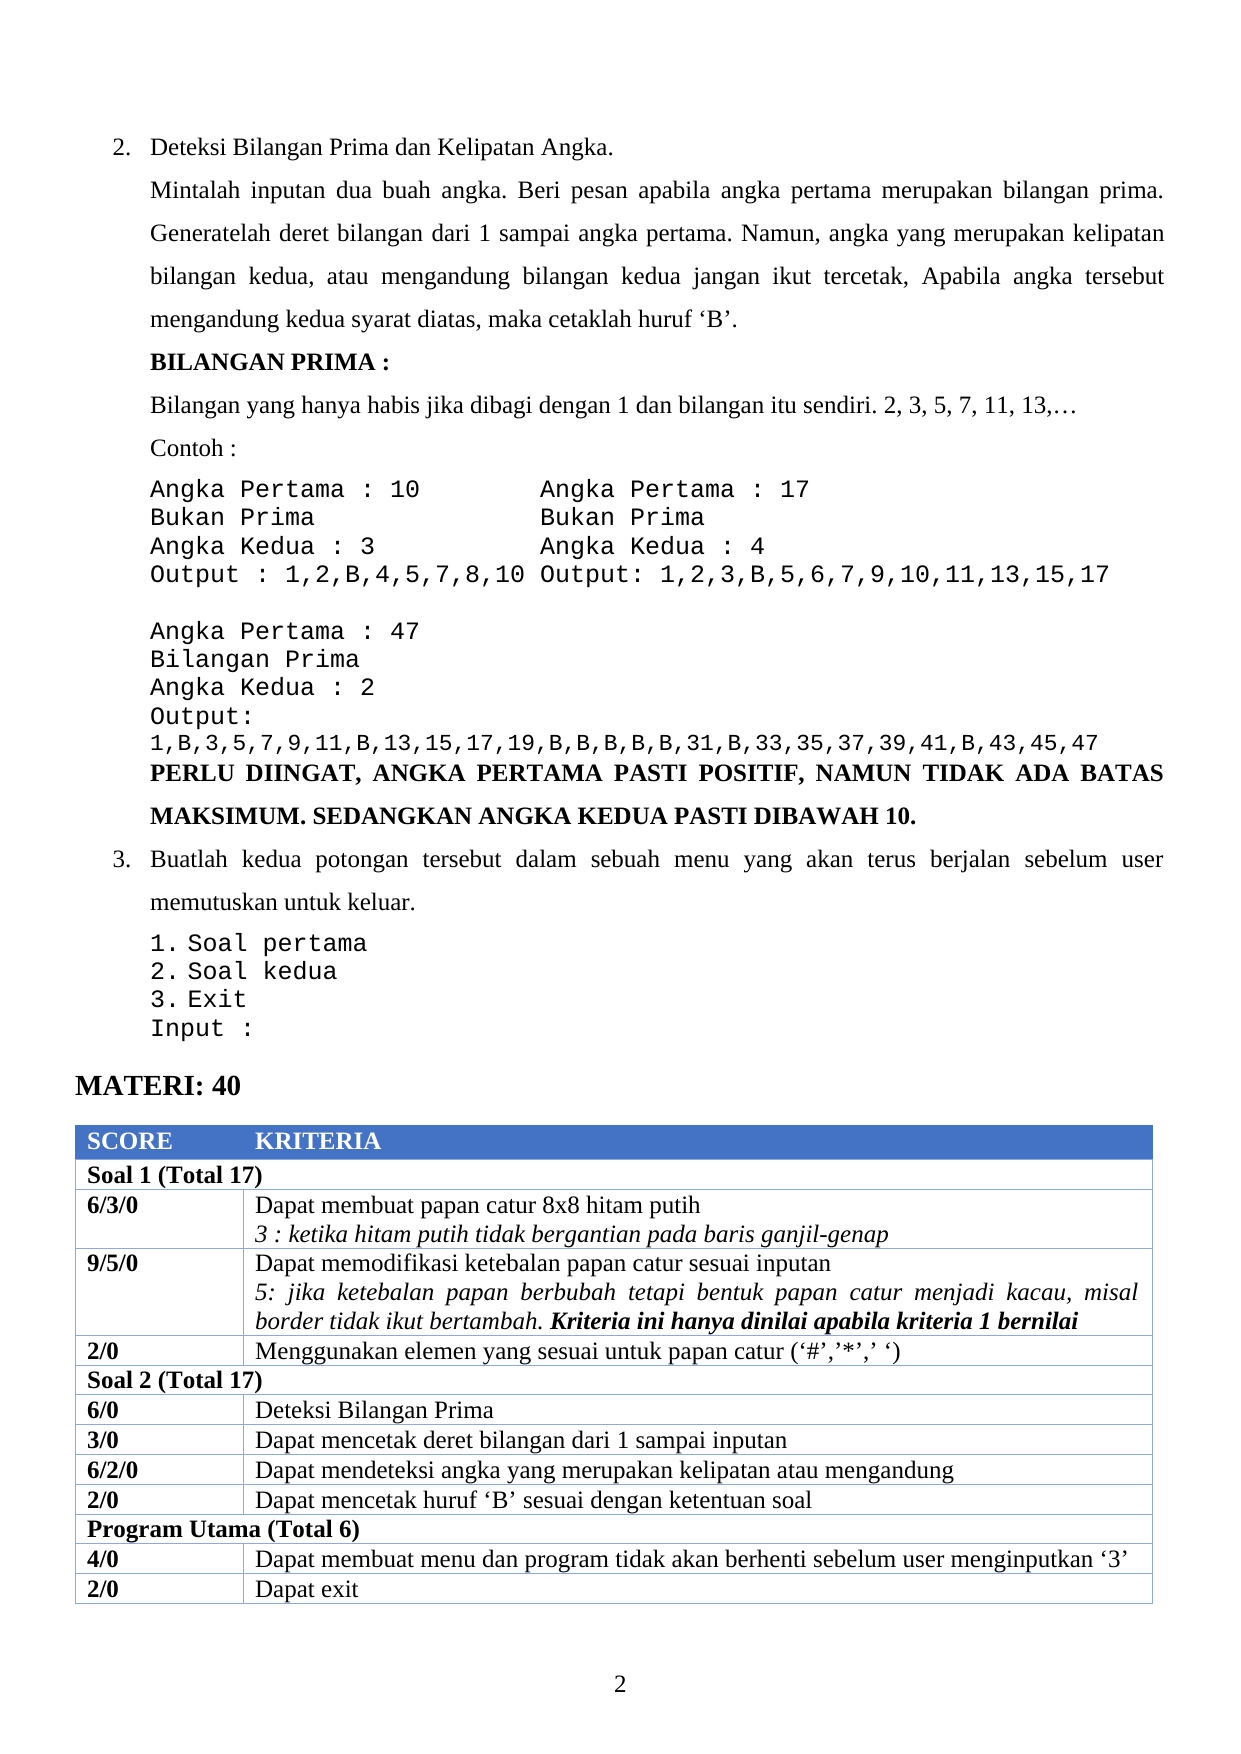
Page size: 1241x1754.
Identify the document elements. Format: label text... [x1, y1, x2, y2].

table_cell Dapat mendeteksi angka yang merupakan kelipatan atau mengandung [244, 1455, 1152, 1484]
table_cell 6/2/0 [76, 1455, 243, 1484]
table_cell Soal 2 (Total 17) [76, 1366, 1152, 1394]
table_cell Dapat memodifikasi ketebalan papan catur sesuai inputan 5: jika ketebalan papan berbubah tetapi bentuk papan catur menjadi kacau, misal border tidak ikut bertambah. Kriteria ini hanya dinilai apabila kriteria 1 bernilai [244, 1249, 1152, 1335]
text Angka Kedua : 2 [150, 675, 1165, 703]
text Contoh : [150, 433, 1165, 462]
table_cell Dapat mencetak deret bilangan dari 1 sampai inputan [244, 1425, 1152, 1454]
text Bilangan yang hanya habis jika dibagi dengan 1 dan bilangan itu sendiri. 2, 3, 5, 7, 11, 13,… [150, 390, 1165, 419]
table_cell 6/3/0 [76, 1190, 243, 1247]
table_cell Dapat membuat menu dan program tidak akan berhenti sebelum user menginputkan ‘3’ [244, 1544, 1152, 1573]
table_cell 2/0 [76, 1574, 243, 1603]
table_cell Menggunakan elemen yang sesuai untuk papan catur (‘#’,’*’,’ ‘) [244, 1336, 1152, 1364]
table_header KRITERIA [244, 1126, 1152, 1159]
table_cell 4/0 [76, 1544, 243, 1573]
list Soal pertama [150, 930, 1165, 958]
table_cell 6/0 [76, 1395, 243, 1424]
text BILANGAN PRIMA : [150, 347, 1165, 376]
text Output: 1,B,3,5,7,9,11,B,13,15,17,19,B,B,B,B,B,31,B,33,35,37,39,41,B,43,45,47 [150, 703, 1165, 758]
text Input : [150, 1015, 1165, 1043]
table_cell 3/0 [76, 1425, 243, 1454]
table_cell 2/0 [76, 1336, 243, 1364]
text Output : 1,2,B,4,5,7,8,10 Output: 1,2,3,B,5,6,7,9,10,11,13,15,17 [150, 562, 1165, 590]
list Buatlah kedua potongan tersebut dalam sebuah menu yang akan terus berjalan sebelum user memutuskan untuk keluar. [112, 844, 1165, 916]
list Exit [150, 987, 1165, 1015]
table_cell Dapat exit [244, 1574, 1152, 1603]
text Angka Kedua : 3 Angka Kedua : 4 [150, 533, 1165, 562]
table_cell 9/5/0 [76, 1249, 243, 1335]
subtitle MATERI: 40 [75, 1068, 1165, 1102]
text Angka Pertama : 47 [150, 618, 1165, 647]
list Deteksi Bilangan Prima dan Kelipatan Angka. [112, 132, 1165, 160]
text Angka Pertama : 10 Angka Pertama : 17 [150, 477, 1165, 505]
text PERLU DIINGAT, ANGKA PERTAMA PASTI POSITIF, NAMUN TIDAK ADA BATAS MAKSIMUM. SEDANGKAN ANGKA KEDUA PASTI DIBAWAH 10. [150, 758, 1165, 829]
table_cell Deteksi Bilangan Prima [244, 1395, 1152, 1424]
text Bilangan Prima [150, 647, 1165, 675]
table_cell 2/0 [76, 1485, 243, 1513]
table_cell Dapat mencetak huruf ‘B’ sesuai dengan ketentuan soal [244, 1485, 1152, 1513]
table_cell Program Utama (Total 6) [76, 1515, 1152, 1543]
table_cell Soal 1 (Total 17) [76, 1160, 1152, 1189]
list Soal kedua [150, 958, 1165, 987]
text Bukan Prima Bukan Prima [150, 505, 1165, 533]
text Mintalah inputan dua buah angka. Beri pesan apabila angka pertama merupakan bilangan prima. Generatelah deret bilangan dari 1 sampai angka pertama. Namun, angka yang merupakan kelipatan bilangan kedua, atau mengandung bilangan kedua jangan ikut tercetak, Apabila angka tersebut mengandung kedua syarat diatas, maka cetaklah huruf ‘B’. [150, 175, 1165, 333]
table_cell Dapat membuat papan catur 8x8 hitam putih 3 : ketika hitam putih tidak bergantian pada baris ganjil-genap [244, 1190, 1152, 1247]
table_header SCORE [76, 1126, 244, 1159]
